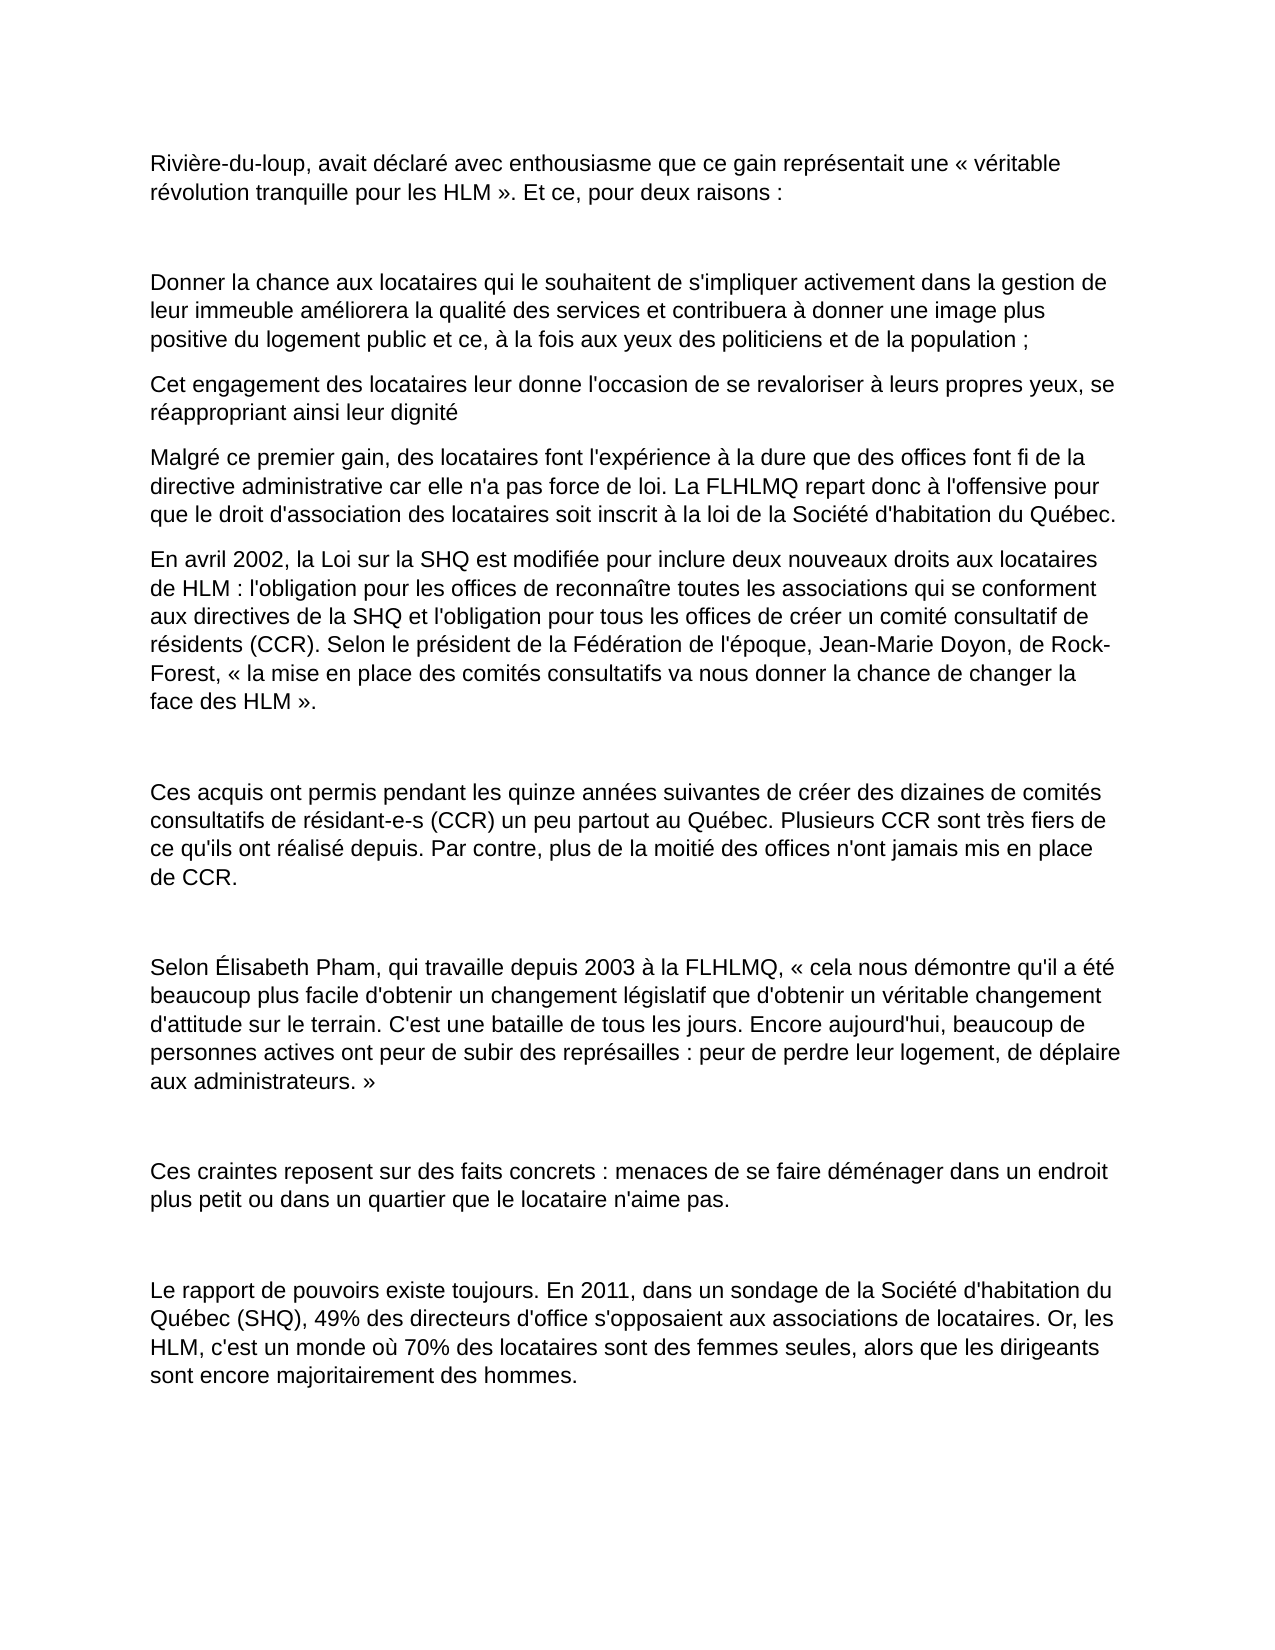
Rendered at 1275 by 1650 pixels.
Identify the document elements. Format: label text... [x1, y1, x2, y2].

text Donner la chance aux locataires qui le souhaitent de s'impliquer activement dans la gestion de leur immeuble améliorera la qualité des services et contribuera à donner une image plus positive du logement public et ce, à la fois aux yeux des politiciens et de la population ; [150, 269, 1125, 352]
text Ces craintes reposent sur des faits concrets : menaces de se faire déménager dans un endroit plus petit ou dans un quartier que le locataire n'aime pas. [150, 1158, 1125, 1213]
text Le rapport de pouvoirs existe toujours. En 2011, dans un sondage de la Société d'habitation du Québec (SHQ), 49% des directeurs d'office s'opposaient aux associations de locataires. Or, les HLM, c'est un monde où 70% des locataires sont des femmes seules, alors que les dirigeants sont encore majoritairement des hommes. [150, 1277, 1125, 1388]
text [150, 150, 1125, 205]
text Selon Élisabeth Pham, qui travaille depuis 2003 à la FLHLMQ, « cela nous démontre qu'il a été beaucoup plus facile d'obtenir un changement législatif que d'obtenir un véritable changement d'attitude sur le terrain. C'est une bataille de tous les jours. Encore aujourd'hui, beaucoup de personnes actives ont peur de subir des représailles : peur de perdre leur logement, de déplaire aux administrateurs. » [150, 954, 1125, 1094]
text Ces acquis ont permis pendant les quinze années suivantes de créer des dizaines de comités consultatifs de résidant-e-s (CCR) un peu partout au Québec. Plusieurs CCR sont très fiers de ce qu'ils ont réalisé depuis. Par contre, plus de la moitié des offices n'ont jamais mis en place de CCR. [150, 778, 1125, 890]
text Cet engagement des locataires leur donne l'occasion de se revaloriser à leurs propres yeux, se réappropriant ainsi leur dignité [150, 371, 1125, 425]
text Malgré ce premier gain, des locataires font l'expérience à la dure que des offices font fi de la directive administrative car elle n'a pas force de loi. La FLHLMQ repart donc à l'offensive pour que le droit d'association des locataires soit inscrit à la loi de la Société d'habitation du Québec. [150, 444, 1125, 527]
text En avril 2002, la Loi sur la SHQ est modifiée pour inclure deux nouveaux droits aux locataires de HLM : l'obligation pour les offices de reconnaître toutes les associations qui se conforment aux directives de la SHQ et l'obligation pour tous les offices de créer un comité consultatif de résidents (CCR). Selon le président de la Fédération de l'époque, Jean-Marie Doyon, de Rock-Forest, « la mise en place des comités consultatifs va nous donner la chance de changer la face des HLM ». [150, 546, 1125, 715]
